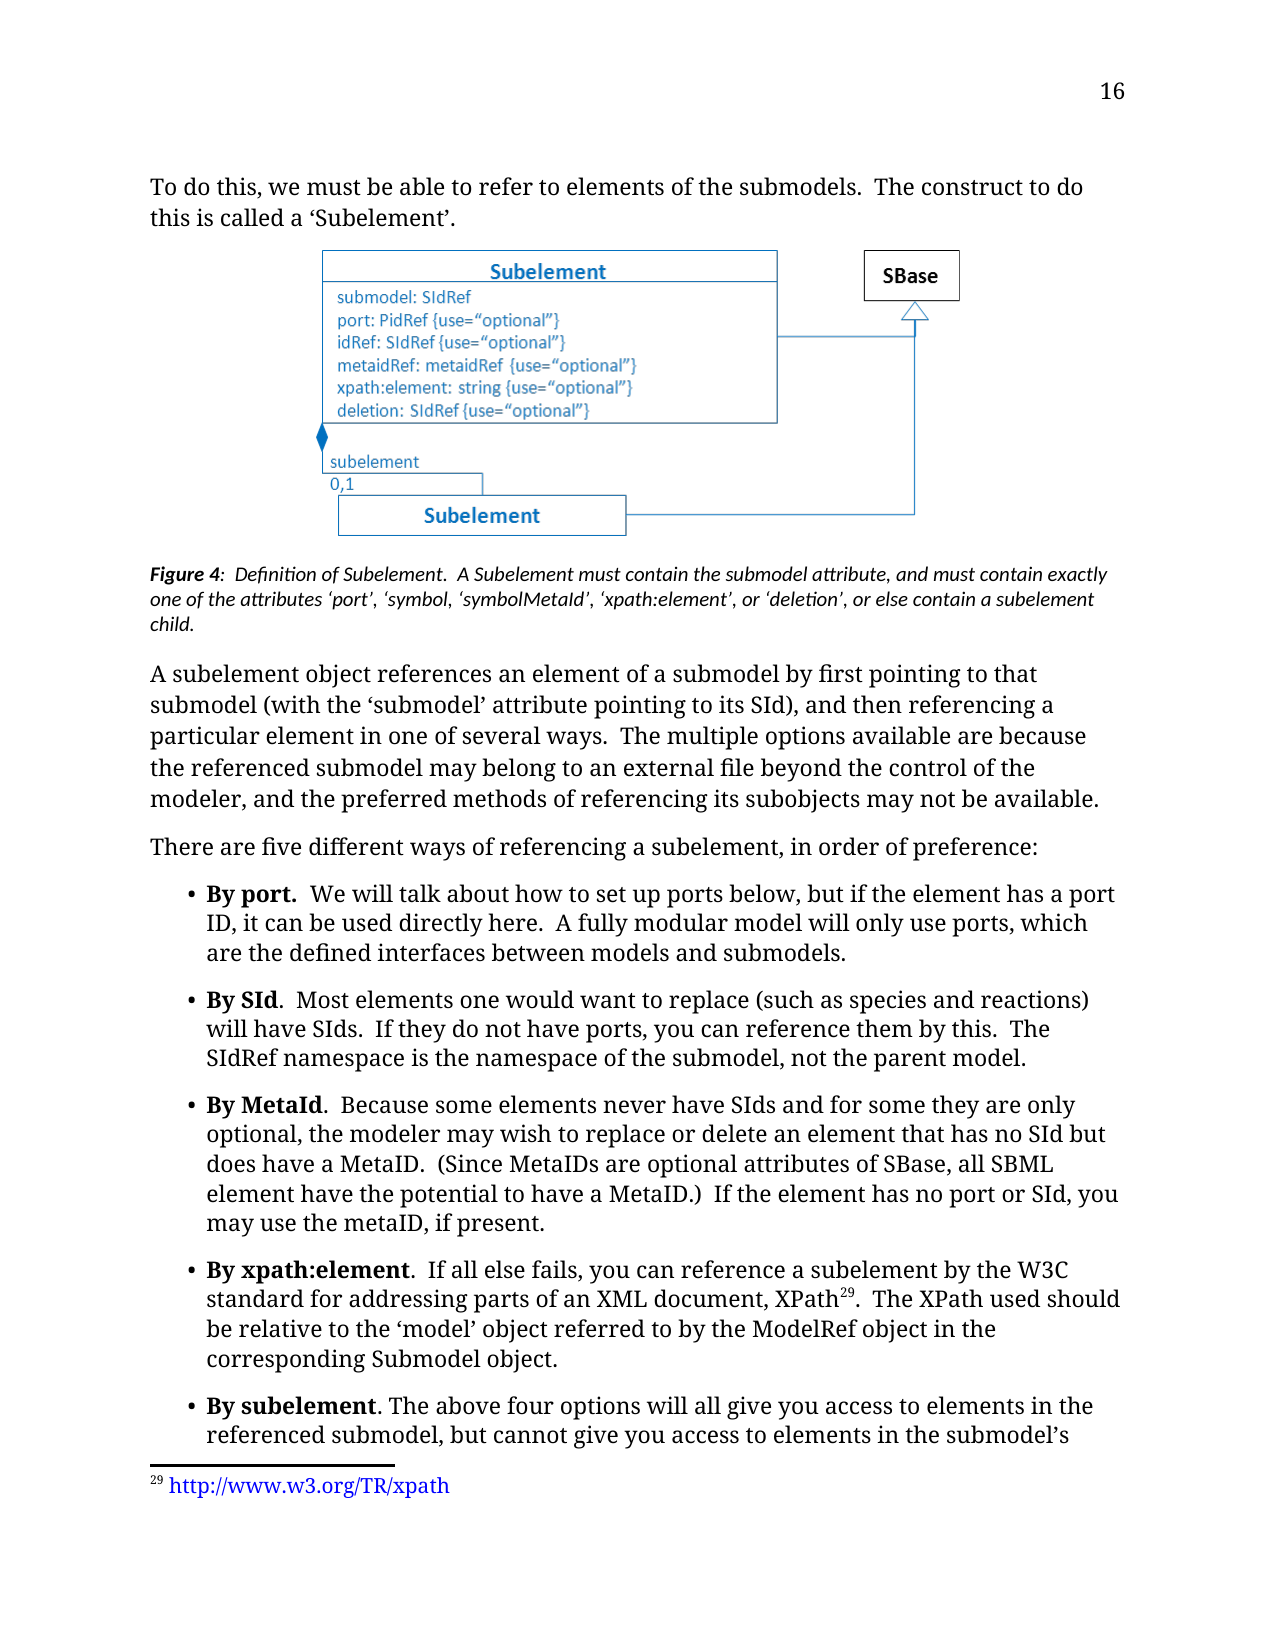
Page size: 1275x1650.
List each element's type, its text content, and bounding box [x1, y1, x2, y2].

text There are five different ways of referencing a subelement, in order of preference: [150, 831, 1125, 862]
text A subelement object references an element of a submodel by first pointing to that submodel (with the ‘submodel’ attribute pointing to its SId), and then referencing a particular element in one of several ways. The multiple options available are because the referenced submodel may belong to an external file beyond the control of the modeler, and the preferred methods of referencing its subobjects may not be available. [150, 658, 1125, 814]
picture [315, 250, 960, 544]
text To do this, we must be able to refer to elements of the submodels. The construct to do this is called a ‘Subelement’. [150, 171, 1125, 233]
text By port. We will talk about how to set up ports below, but if the element has a port ID, it can be used directly here. A fully modular model will only use ports, which are the defined interfaces between models and submodels. [187, 879, 1125, 968]
text By SId. Most elements one would want to replace (such as species and reactions) will have SIds. If they do not have ports, you can reference them by this. The SIdRef namespace is the namespace of the submodel, not the parent model. [187, 984, 1125, 1073]
text Figure 4: Definition of Subelement. A Subelement must contain the submodel attribute, and must contain exactly one of the attributes ‘port’, ‘symbol, ‘symbolMetaId’, ‘xpath:element’, or ‘deletion’, or else contain a subelement child. [150, 561, 1125, 637]
text By MetaId. Because some elements never have SIds and for some they are only optional, the modeler may wish to replace or delete an element that has no SId but does have a MetaID. (Since MetaIDs are optional attributes of SBase, all SBML element have the potential to have a MetaID.) If the element has no port or SId, you may use the metaID, if present. [187, 1090, 1125, 1238]
text By xpath:element. If all else fails, you can reference a subelement by the W3C standard for addressing parts of an XML document, XPath. The XPath used should be relative to the ‘model’ object referred to by the ModelRef object in the corresponding Submodel object. [187, 1255, 1125, 1374]
